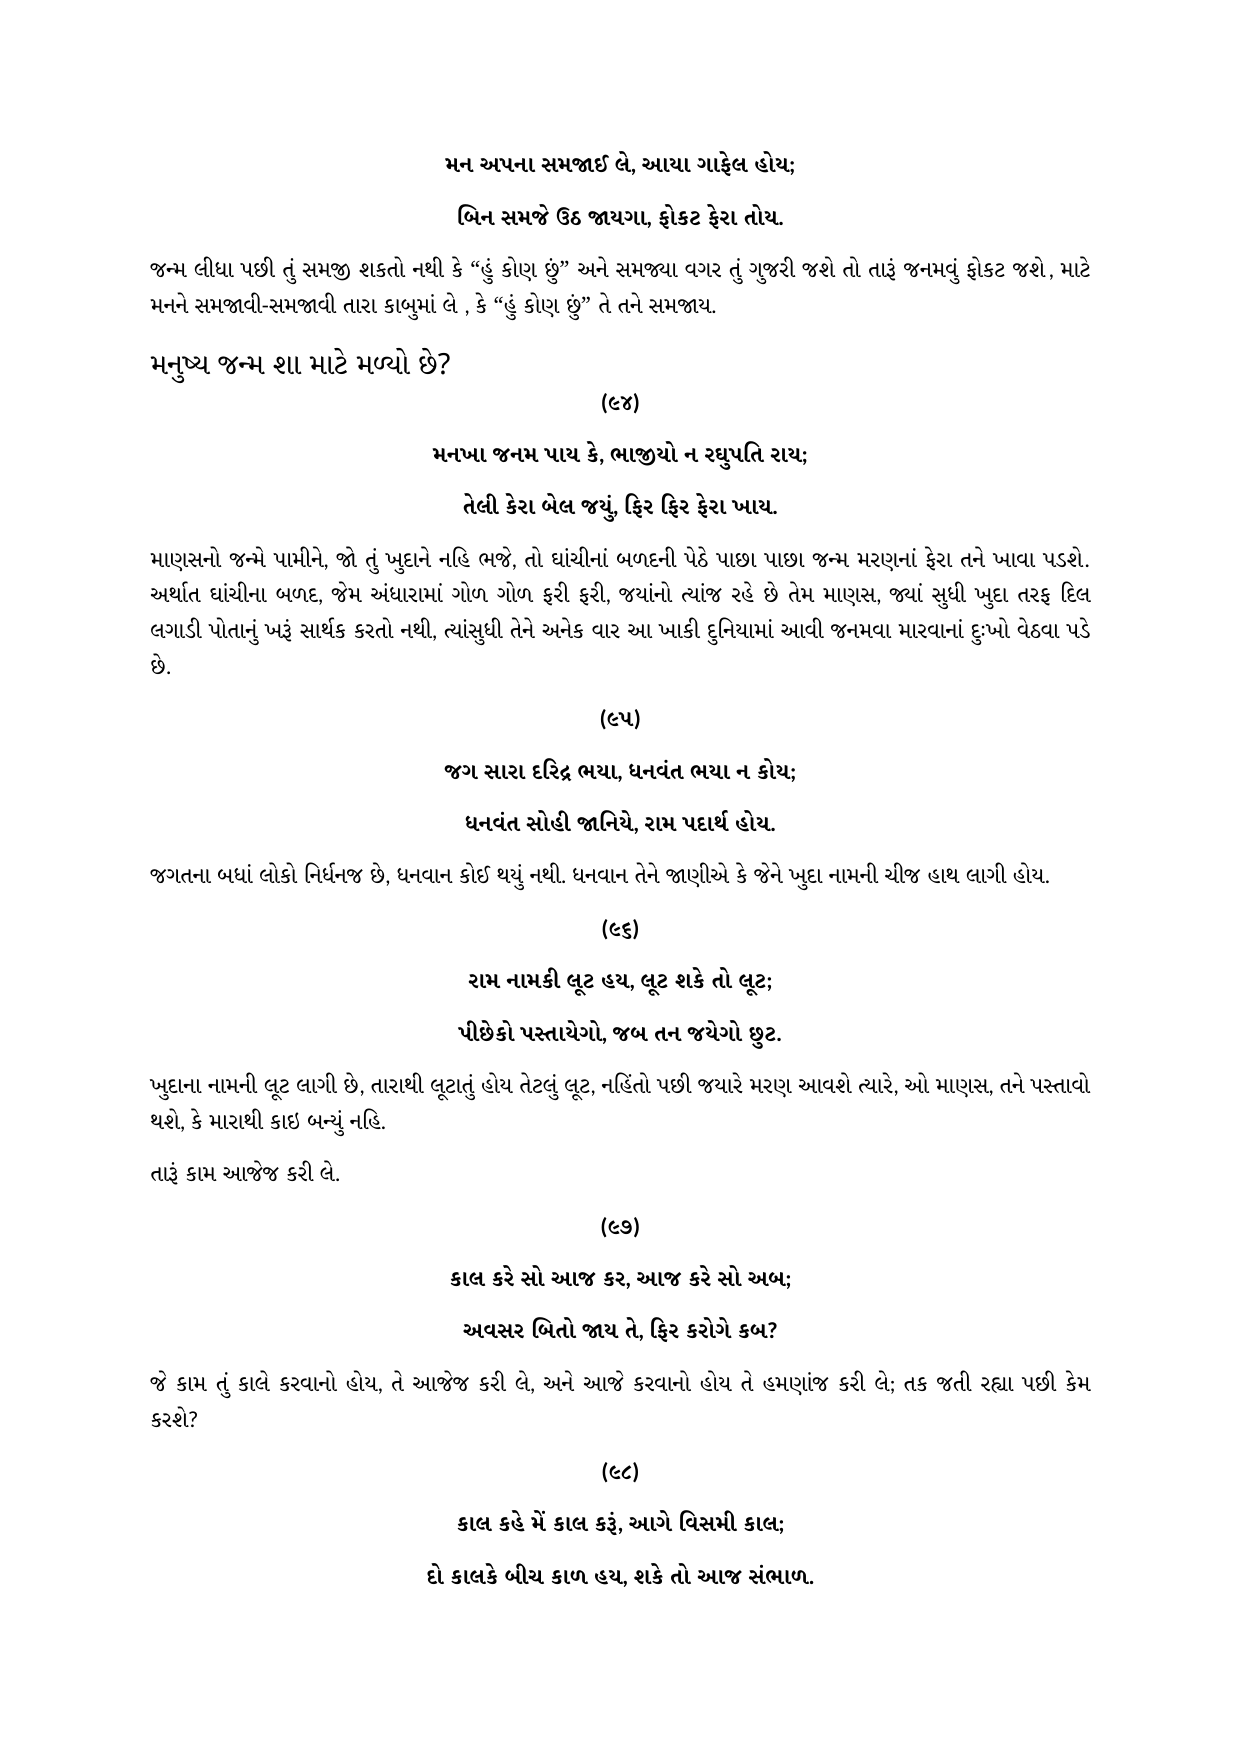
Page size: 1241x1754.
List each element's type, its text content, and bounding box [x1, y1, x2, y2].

text તેલી કેરા બેલ જયું, ફિર ફિર ફેરા ખાય. [150, 492, 1090, 525]
text (૯૫) [150, 704, 1090, 737]
text પીછેકો પસ્તાયેગો, જબ તન જયેગો છુટ. [150, 1018, 1090, 1051]
text અવસર બિતો જાય તે, ફિર કરોગે કબ? [150, 1316, 1090, 1349]
text તારૂં કામ આજેજ કરી લે. [150, 1159, 1090, 1192]
text મનખા જનમ પાય કે, ભાજીયો ન રઘુપતિ રાય; [150, 439, 1090, 473]
text ધનવંત સોહી જાનિયે, રામ પદાર્થ હોય. [150, 809, 1090, 842]
text દો કાલકે બીચ કાળ હય, શકે તો આજ સંભાળ. [150, 1561, 1090, 1594]
text જગ સારા દરિદ્ર ભયા, ધનવંત ભયા ન કોય; [150, 756, 1090, 789]
text મન અપના સમજાઈ લે, આયા ગાફેલ હોય; [150, 150, 1090, 183]
text જે કામ તું કાલે કરવાનો હોય, તે આજેજ કરી લે, અને આજે કરવાનો હોય તે હમણાંજ કરી લે; તક જતી રહ્યા પછી કેમ કરશે? [150, 1368, 1090, 1437]
text કાલ કરે સો આજ કર, આજ કરે સો અબ; [150, 1264, 1090, 1297]
subtitle મનુષ્ય જન્મ શા માટે મળ્યો છે? [150, 343, 1090, 387]
text જન્મ લીધા પછી તું સમજી શકતો નથી કે “હું કોણ છું” અને સમજ્યા વગર તું ગુજરી જશે તો તારૂં જનમવું ફોકટ જશે, માટે મનને સમજાવી-સમજાવી તારા કાબુમાં લે , કે “હું કોણ છું” તે તને સમજાય. [150, 255, 1090, 324]
text કાલ કહે મેં કાલ કરૂં, આગે વિસમી કાલ; [150, 1509, 1090, 1542]
text (૯૮) [150, 1457, 1090, 1490]
text (૯૭) [150, 1211, 1090, 1244]
text જગતના બધાં લોકો નિર્ધનજ છે, ધનવાન કોઈ થયું નથી. ધનવાન તેને જાણીએ કે જેને ખુદા નામની ચીજ હાથ લાગી હોય. [150, 861, 1090, 894]
text ખુદાના નામની લૂટ લાગી છે, તારાથી લૂટાતું હોય તેટલું લૂટ, નહિંતો પછી જયારે મરણ આવશે ત્યારે, ઓ માણસ, તને પસ્તાવો થશે, કે મારાથી કાઇ બન્યું નહિ. [150, 1071, 1090, 1139]
text (૯૪) [150, 387, 1090, 420]
text (૯૬) [150, 913, 1090, 947]
text બિન સમજે ઉઠ જાયગા, ફોકટ ફેરા તોય. [150, 202, 1090, 236]
text માણસનો જન્મે પામીને, જો તું ખુદાને નહિ ભજે, તો ઘાંચીનાં બળદની પેઠે પાછા પાછા જન્મ મરણનાં ફેરા તને ખાવા પડશે. અર્થાત ઘાંચીના બળદ, જેમ અંધારામાં ગોળ ગોળ ફરી ફરી, જયાંનો ત્યાંજ રહે છે તેમ માણસ, જ્યાં સુધી ખુદા તરફ દિલ લગાડી પોતાનું ખરૂં સાર્થક કરતો નથી, ત્યાંસુધી તેને અનેક વાર આ ખાકી દુનિયામાં આવી જનમવા મારવાનાં દુઃખો વેઠવા પડે છે. [150, 544, 1090, 685]
text રામ નામકી લૂટ હય, લૂટ શકે તો લૂટ; [150, 966, 1090, 999]
